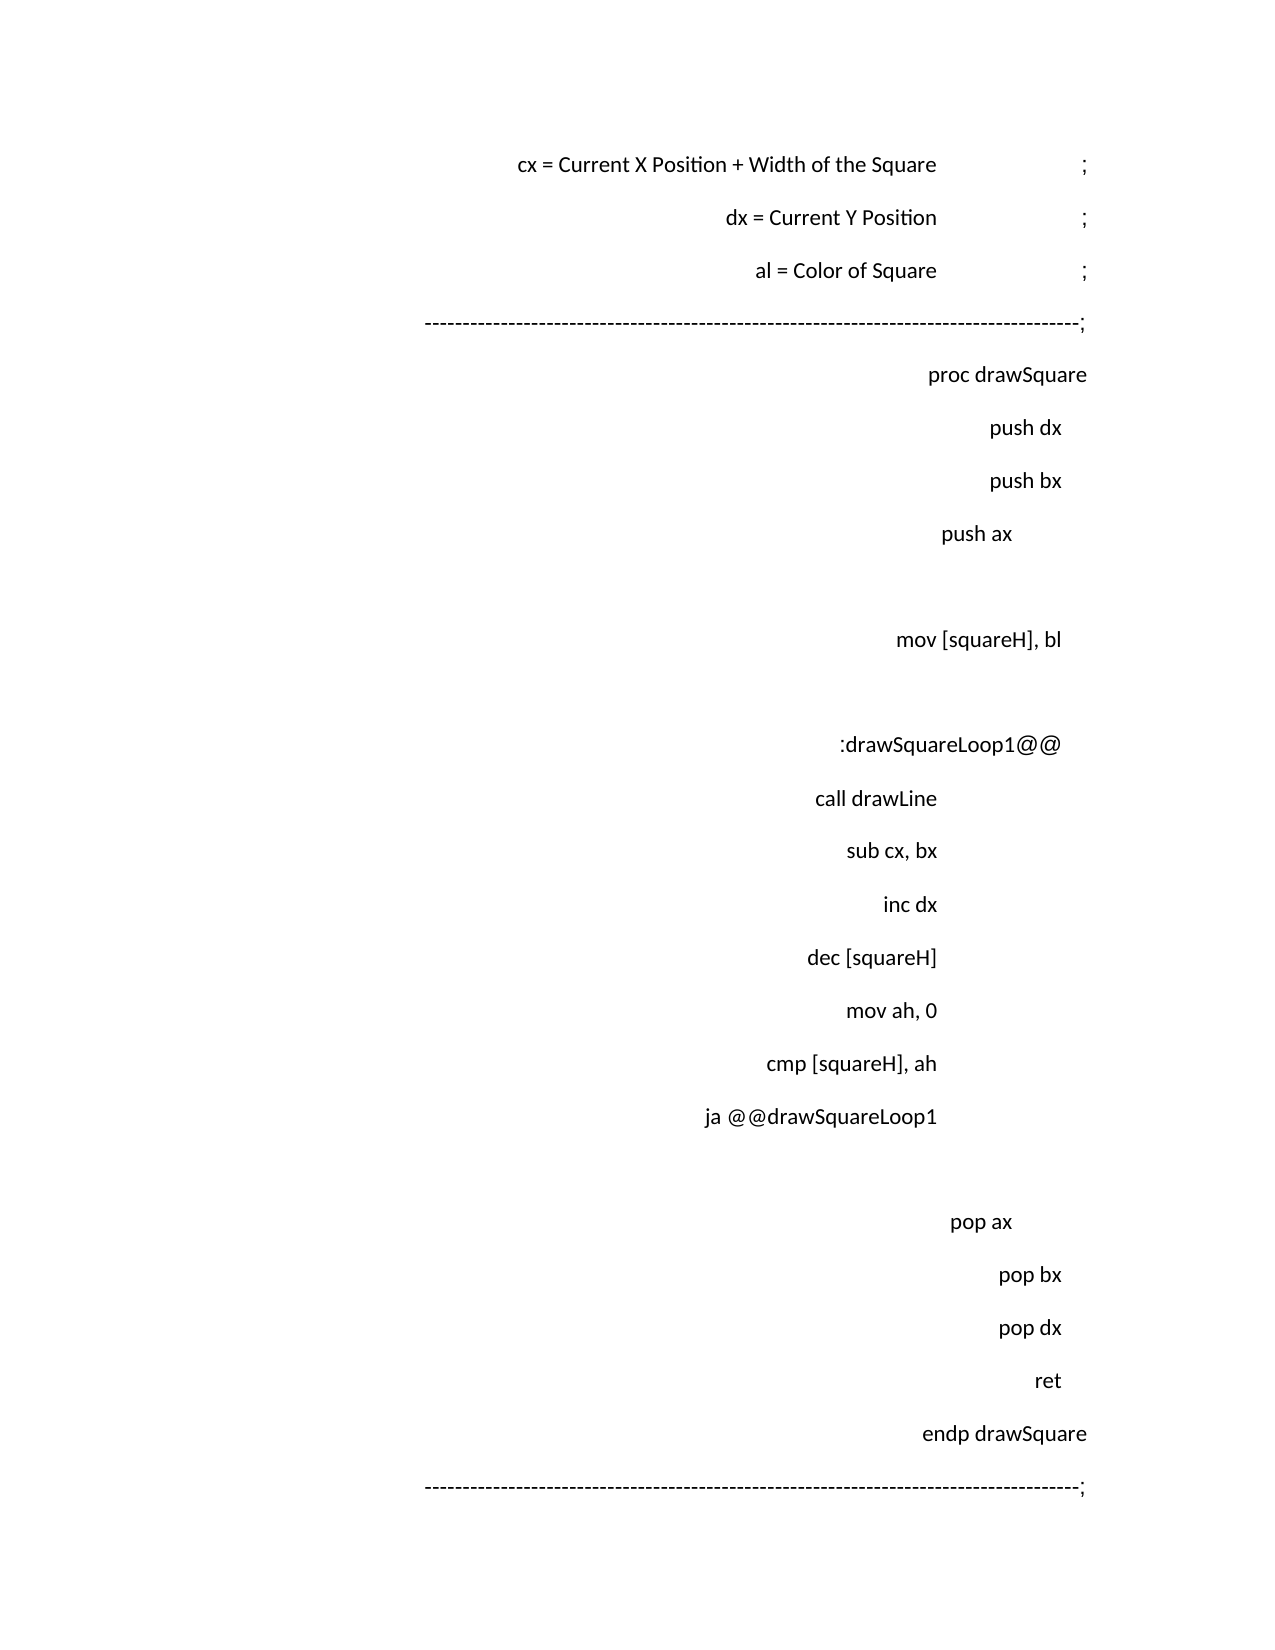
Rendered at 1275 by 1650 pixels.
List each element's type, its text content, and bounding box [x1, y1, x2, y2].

text ; cx = Current X Position + Width of the Square [187, 150, 1087, 178]
text mov ah, 0 [187, 996, 1087, 1024]
text cmp [squareH], ah [187, 1049, 1087, 1077]
text pop dx [187, 1313, 1087, 1342]
text call drawLine [187, 784, 1087, 812]
text dec [squareH] [187, 943, 1087, 971]
text ja @@drawSquareLoop1 [187, 1102, 1087, 1130]
text ;-------------------------------------------------------------------------------------- [187, 1473, 1087, 1499]
text endp drawSquare [187, 1419, 1087, 1448]
text push ax [187, 519, 1087, 547]
text ;-------------------------------------------------------------------------------------- [187, 309, 1087, 335]
text mov [squareH], bl [187, 625, 1087, 653]
text push dx [187, 413, 1087, 441]
text pop ax [187, 1207, 1087, 1236]
text ; dx = Current Y Position [187, 203, 1087, 231]
text ; al = Color of Square [187, 256, 1087, 284]
text inc dx [187, 890, 1087, 918]
text push bx [187, 466, 1087, 494]
text pop bx [187, 1261, 1087, 1288]
text proc drawSquare [187, 360, 1087, 388]
text sub cx, bx [187, 837, 1087, 865]
text ret [187, 1367, 1087, 1394]
text @@drawSquareLoop1: [187, 731, 1087, 759]
